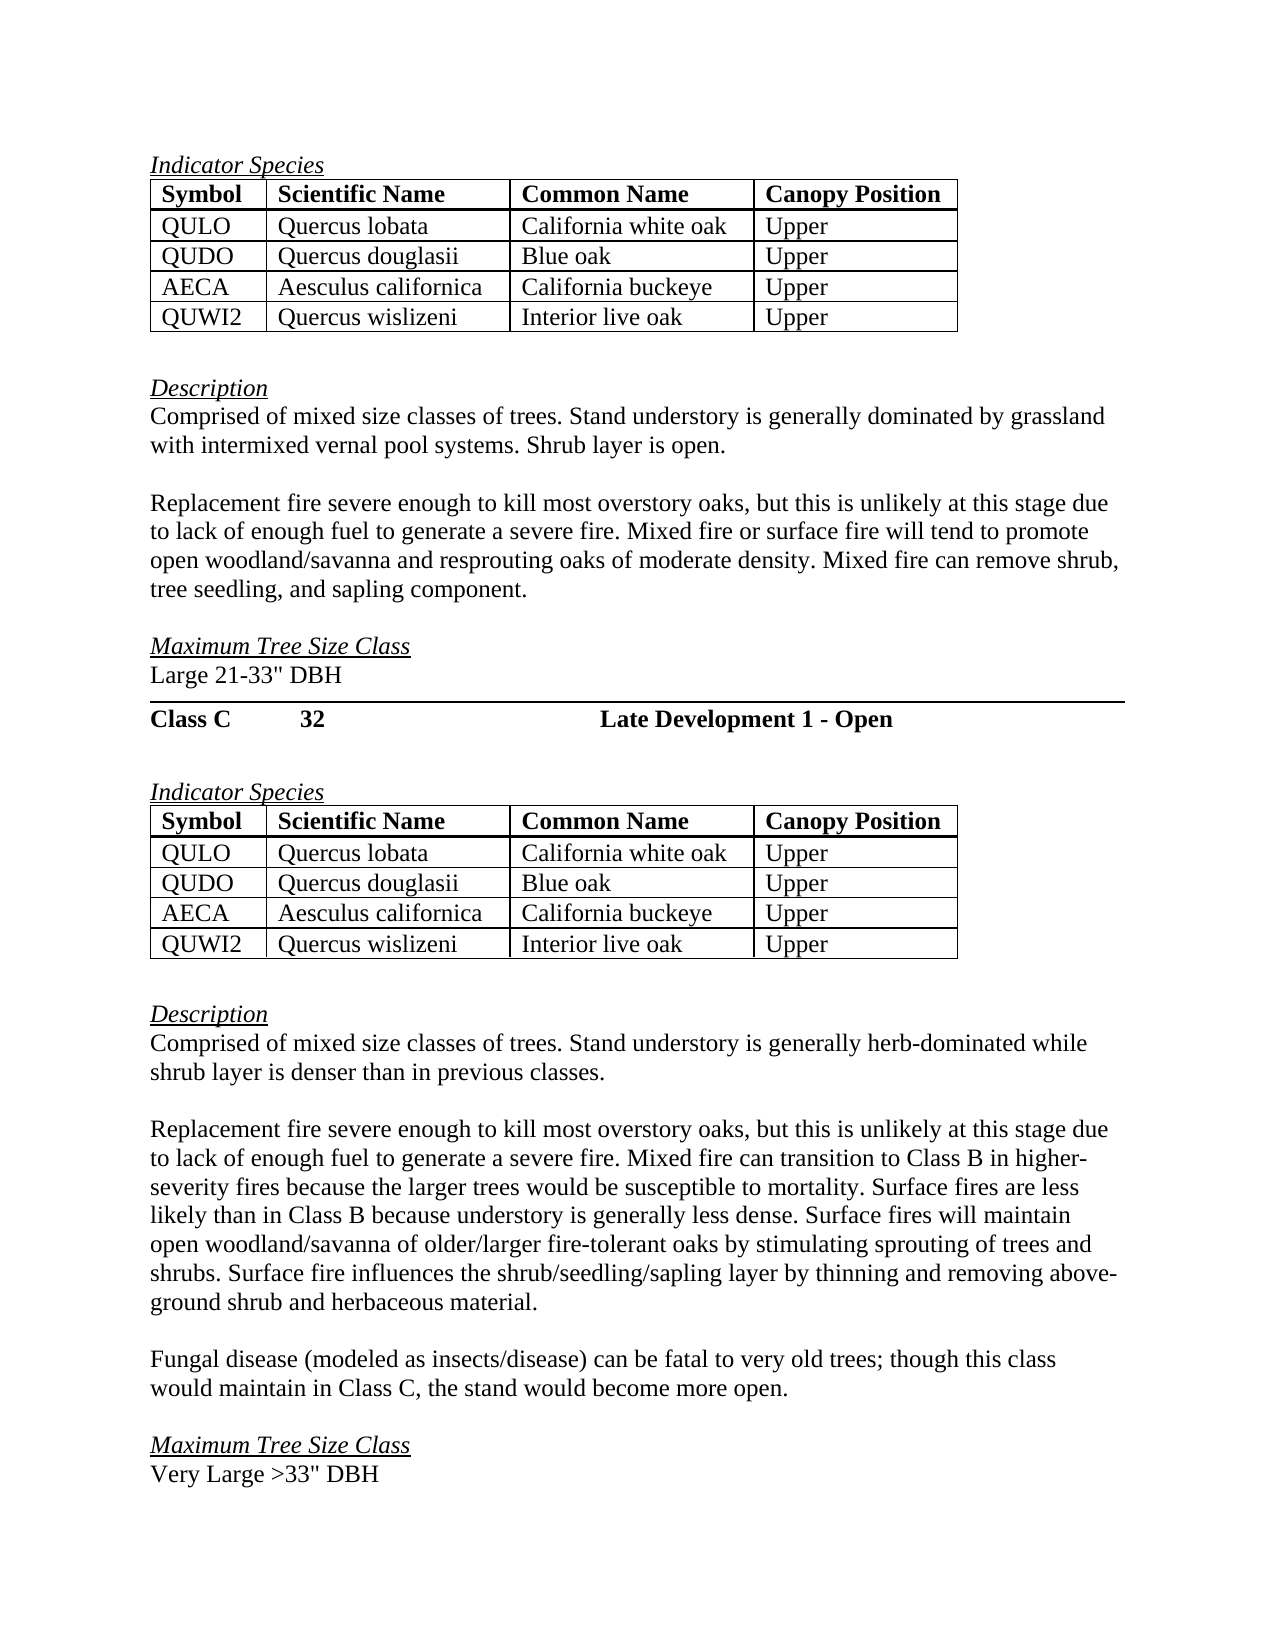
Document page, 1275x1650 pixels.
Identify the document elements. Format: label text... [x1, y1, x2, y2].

text Replacement fire severe enough to kill most overstory oaks, but this is unlikely at this stage due to lack of enough fuel to generate a severe fire. Mixed fire or surface fire will tend to promote open woodland/savanna and resprouting oaks of moderate density. Mixed fire can remove shrub, tree seedling, and sapling component. [150, 488, 1125, 603]
table_header Symbol [151, 806, 266, 834]
table_cell QUWI2 [151, 302, 266, 331]
table_cell Aesculus californica [267, 272, 509, 301]
text Replacement fire severe enough to kill most overstory oaks, but this is unlikely at this stage due to lack of enough fuel to generate a severe fire. Mixed fire can transition to Class B in higher-severity fires because the larger trees would be susceptible to mortality. Surface fires are less likely than in Class B because understory is generally less dense. Surface fires will maintain open woodland/savanna of older/larger fire-tolerant oaks by stimulating sprouting of trees and shrubs. Surface fire influences the shrub/seedling/sapling layer by thinning and removing above-ground shrub and herbaceous material. [150, 1114, 1125, 1315]
table_header Scientific Name [267, 806, 509, 834]
table_cell Upper [755, 929, 957, 957]
table_cell California white oak [511, 838, 753, 866]
table_header Canopy Position [755, 180, 957, 208]
text Indicator Species [150, 777, 1125, 805]
table_cell Upper [755, 211, 957, 240]
text Fungal disease (modeled as insects/disease) can be fatal to very old trees; though this class would maintain in Class C, the stand would become more open. [150, 1344, 1125, 1402]
table_cell Blue oak [511, 868, 753, 897]
table_cell QULO [151, 211, 266, 240]
table_cell QULO [151, 838, 266, 866]
table_cell Upper [755, 898, 957, 927]
table_header Scientific Name [267, 180, 509, 208]
table_cell QUWI2 [151, 929, 266, 957]
table_cell Upper [755, 302, 957, 331]
table_cell California white oak [511, 211, 753, 240]
table_cell Quercus lobata [267, 211, 509, 240]
table_cell Upper [755, 838, 957, 866]
text Maximum Tree Size ClassVery Large >33" DBH [150, 1430, 1125, 1488]
text Description [150, 373, 1125, 401]
table_cell California buckeye [511, 272, 753, 301]
table_cell QUDO [151, 868, 266, 897]
table_cell Quercus wislizeni [267, 929, 509, 957]
table_cell Blue oak [511, 242, 753, 270]
table_cell Aesculus californica [267, 898, 509, 927]
table_cell Quercus douglasii [267, 868, 509, 897]
table_header Common Name [511, 180, 753, 208]
table_cell Interior live oak [511, 929, 753, 957]
table_header Common Name [511, 806, 753, 834]
table_header Canopy Position [755, 806, 957, 834]
table_cell Upper [755, 242, 957, 270]
table_cell Quercus wislizeni [267, 302, 509, 331]
text Maximum Tree Size ClassLarge 21-33" DBH [150, 631, 1125, 689]
text Description [150, 999, 1125, 1028]
text Class C 32 Late Development 1 - Open [150, 703, 1125, 733]
table_cell Upper [755, 272, 957, 301]
table_cell AECA [151, 272, 266, 301]
text Comprised of mixed size classes of trees. Stand understory is generally herb-dominated while shrub layer is denser than in previous classes. [150, 1028, 1125, 1085]
text Comprised of mixed size classes of trees. Stand understory is generally dominated by grassland with intermixed vernal pool systems. Shrub layer is open. [150, 401, 1125, 459]
table_cell Quercus douglasii [267, 242, 509, 270]
table_cell California buckeye [511, 898, 753, 927]
table_cell Quercus lobata [267, 838, 509, 866]
table_cell AECA [151, 898, 266, 927]
table_header Symbol [151, 180, 266, 208]
table_cell QUDO [151, 242, 266, 270]
table_cell Interior live oak [511, 302, 753, 331]
text Indicator Species [150, 150, 1125, 179]
table_cell Upper [755, 868, 957, 897]
